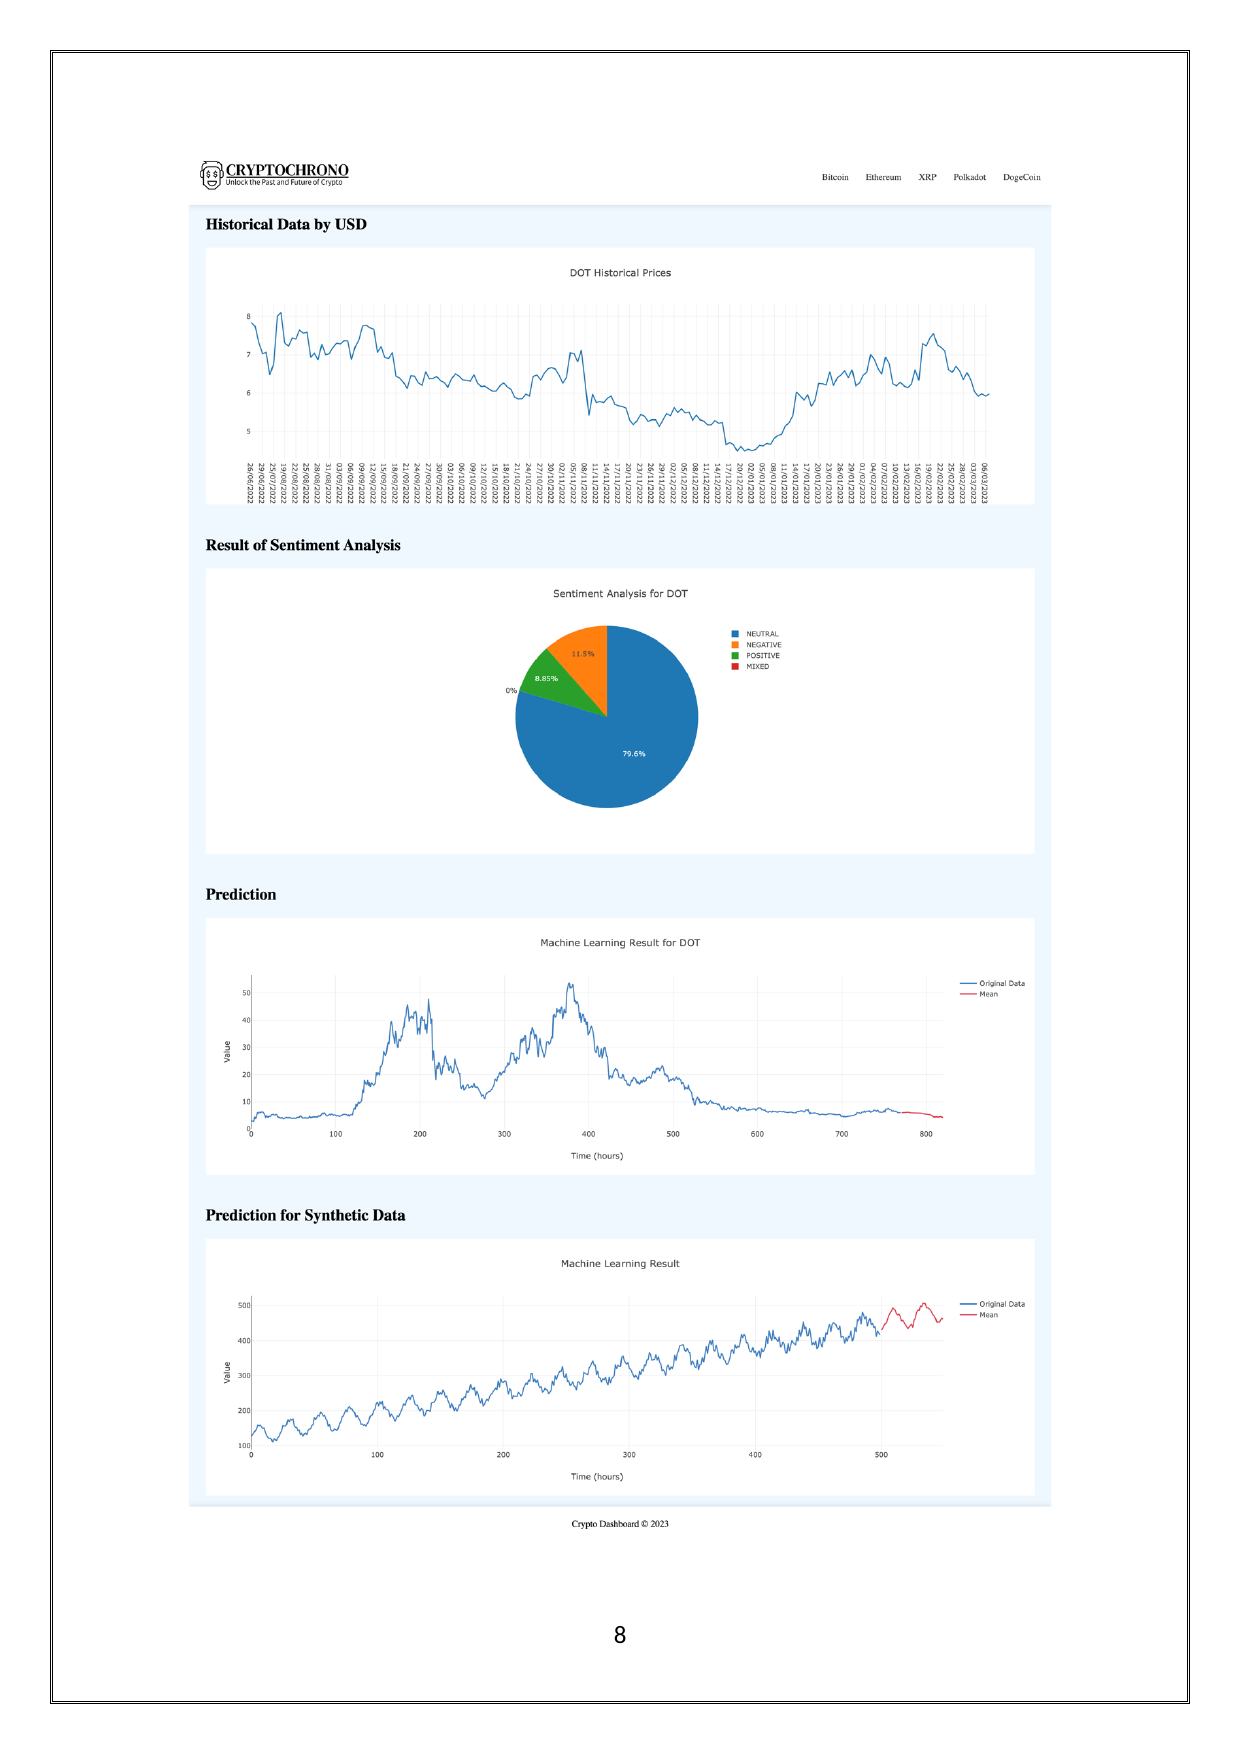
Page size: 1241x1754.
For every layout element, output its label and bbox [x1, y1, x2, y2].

picture [188, 150, 1052, 1541]
